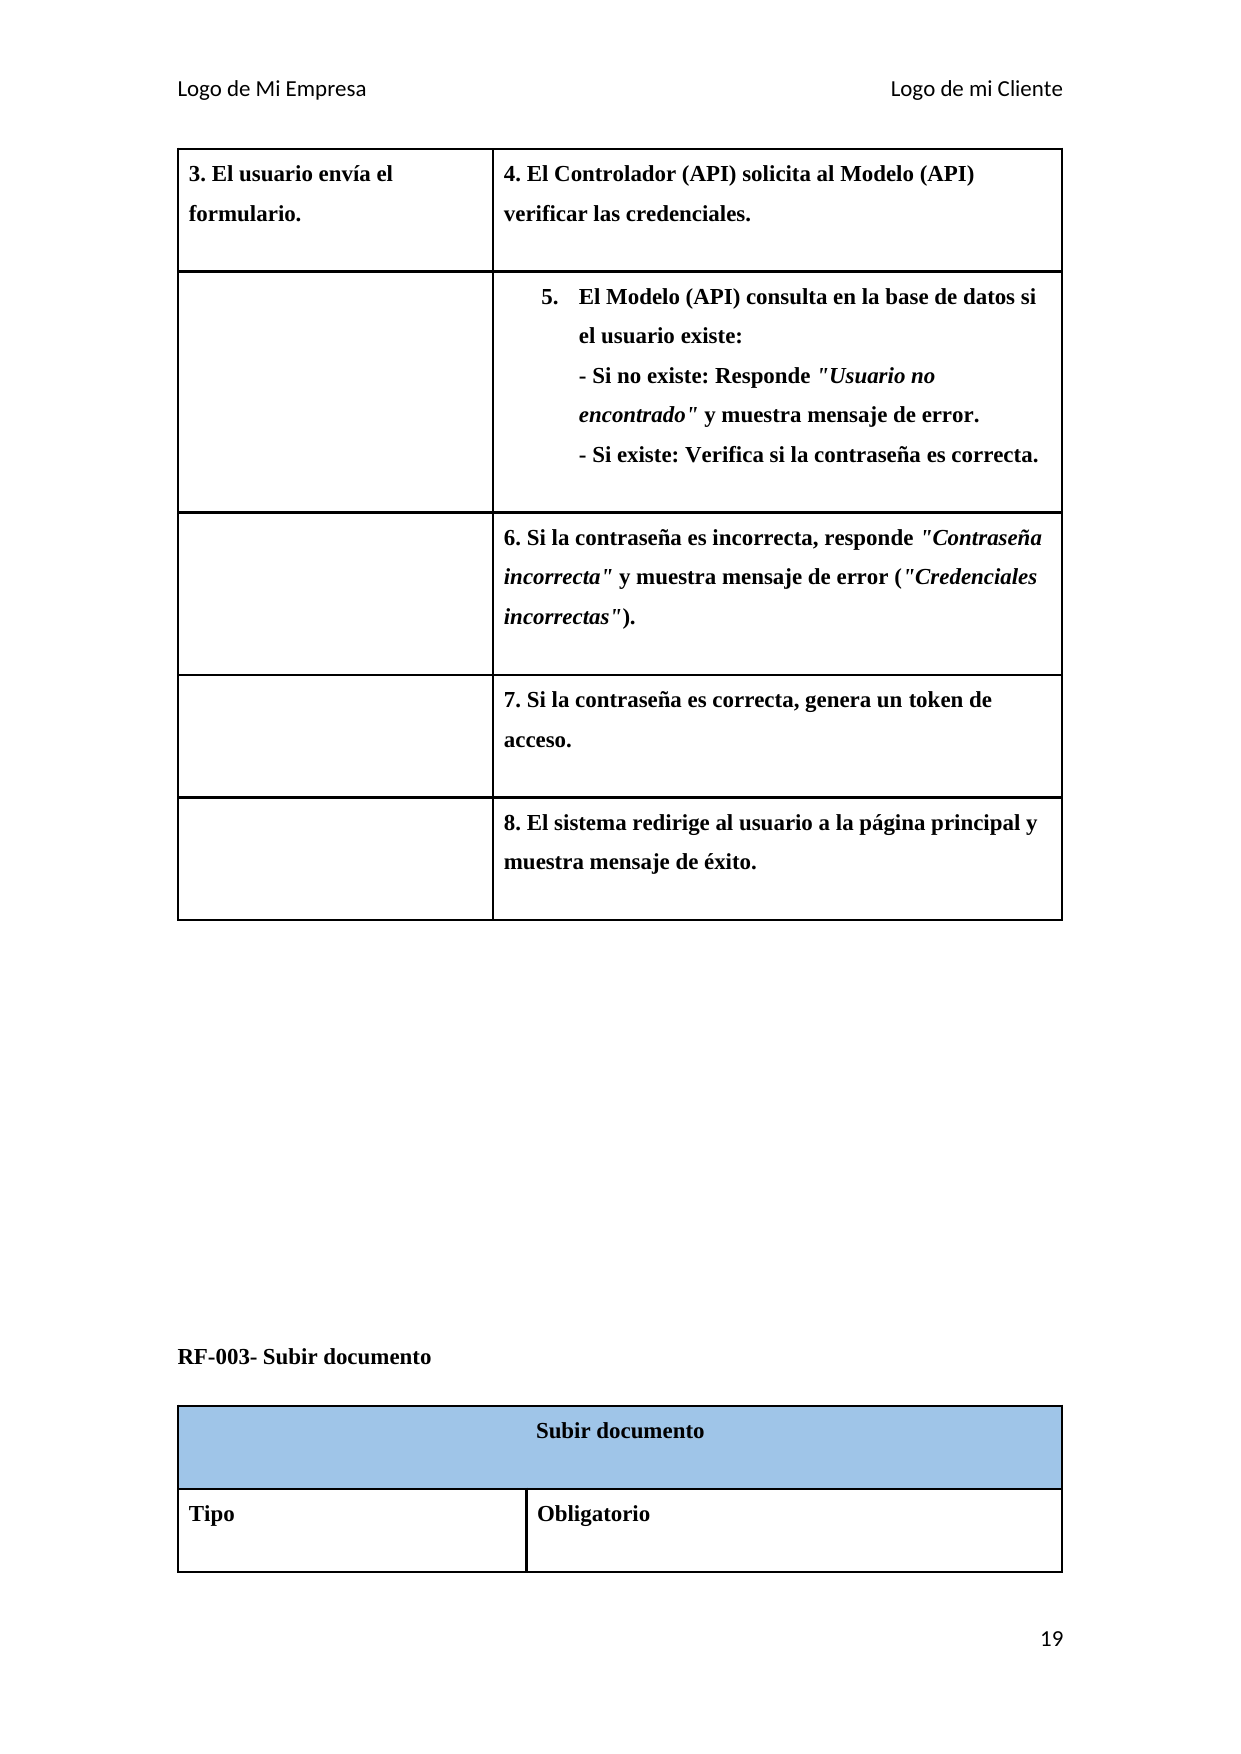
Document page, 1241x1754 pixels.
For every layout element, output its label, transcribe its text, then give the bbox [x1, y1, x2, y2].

table_cell [179, 514, 492, 674]
table_cell [179, 273, 492, 511]
table_cell Tipo [179, 1490, 525, 1571]
table_cell El Modelo (API) consulta en la base de datos si el usuario existe: - Si no existe: Responde "Usuario no encontrado" y muestra mensaje de error. - Si existe: Verifica si la contraseña es correcta. [494, 273, 1061, 511]
table_cell 6. Si la contraseña es incorrecta, responde "Contraseña incorrecta" y muestra mensaje de error ("Credenciales incorrectas"). [494, 514, 1061, 674]
table_cell 3. El usuario envía el formulario. [179, 150, 492, 270]
table_cell Obligatorio [528, 1490, 1061, 1571]
table_cell [179, 676, 492, 796]
table_cell 8. El sistema redirige al usuario a la página principal y muestra mensaje de éxito. [494, 799, 1061, 919]
table_cell 4. El Controlador (API) solicita al Modelo (API) verificar las credenciales. [494, 150, 1061, 270]
table_cell 7. Si la contraseña es correcta, genera un token de acceso. [494, 676, 1061, 796]
table_header Subir documento [179, 1407, 1061, 1488]
text RF-003- Subir documento [177, 1343, 1063, 1370]
table_cell [179, 799, 492, 919]
